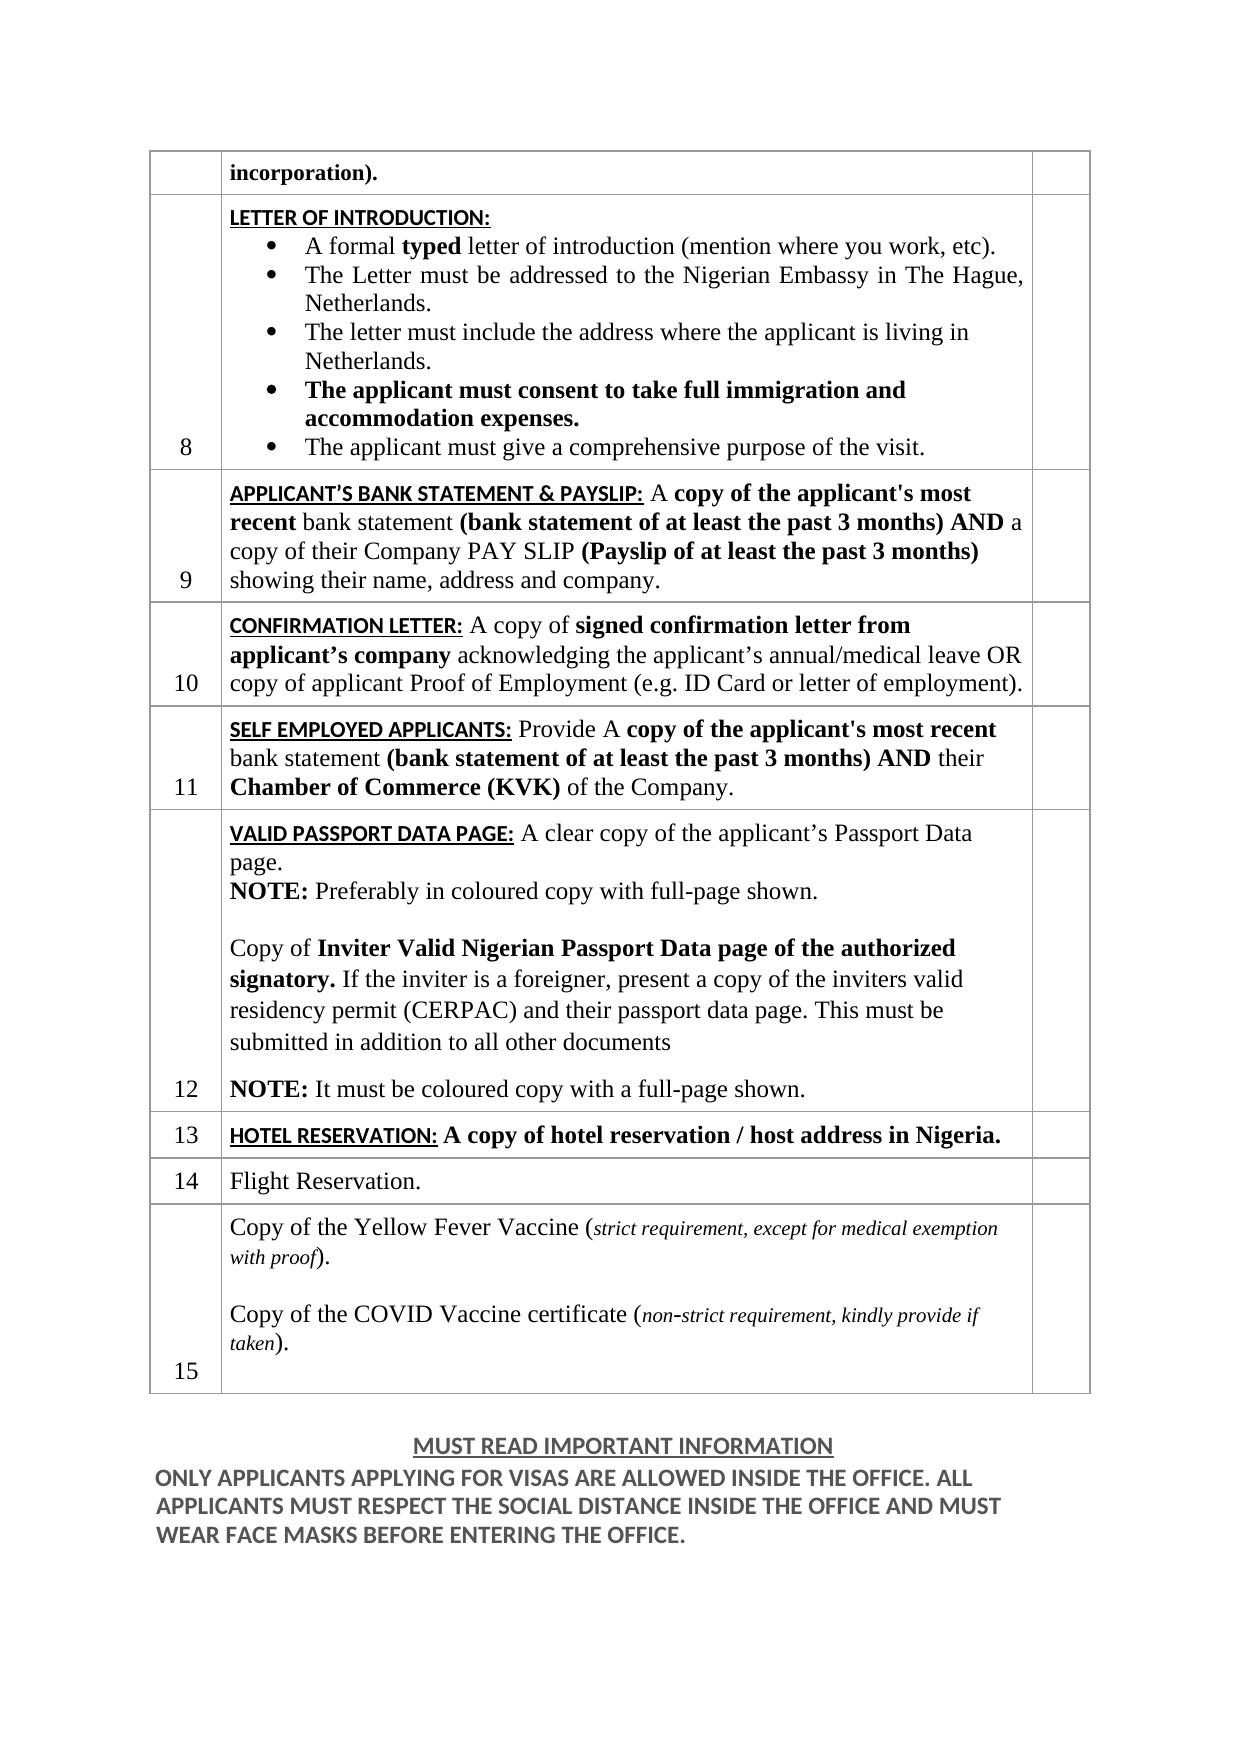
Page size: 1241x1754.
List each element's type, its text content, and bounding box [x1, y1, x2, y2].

table_cell 14 [151, 1159, 221, 1203]
table_cell 7 [151, 152, 221, 193]
table_cell Copy of the Yellow Fever Vaccine (strict requirement, except for medical exemption with proof). Copy of the COVID Vaccine certificate (non-strict requirement, kindly provide if taken). [222, 1205, 1032, 1393]
table_cell [1033, 810, 1089, 1111]
table_cell [1033, 152, 1089, 193]
table_cell [1033, 470, 1089, 601]
table_cell [1033, 1205, 1089, 1393]
table_cell 10 [151, 603, 221, 705]
table_cell SELF EMPLOYED APPLICANTS: Provide A copy of the applicant's most recent bank statement (bank statement of at least the past 3 months) AND their Chamber of Commerce (KVK) of the Company. [222, 707, 1032, 809]
table_cell [1033, 603, 1089, 705]
table_cell [1033, 1112, 1089, 1157]
table_cell 8 [151, 195, 221, 469]
table_cell 15 [151, 1205, 221, 1393]
table_cell CONFIRMATION LETTER: A copy of signed confirmation letter from applicant’s company acknowledging the applicant’s annual/medical leave OR copy of applicant Proof of Employment (e.g. ID Card or letter of employment). [222, 603, 1032, 705]
table_cell 12 [151, 810, 221, 1111]
table_cell 11 [151, 707, 221, 809]
text ONLY APPLICANTS APPLYING FOR VISAS ARE ALLOWED INSIDE THE OFFICE. ALL APPLICANTS MUST RESPECT THE SOCIAL DISTANCE INSIDE THE OFFICE AND MUST WEAR FACE MASKS BEFORE ENTERING THE OFFICE. [155, 1463, 1046, 1550]
table_cell Flight Reservation. [222, 1159, 1032, 1203]
table_cell [1033, 195, 1089, 469]
table_cell VALID PASSPORT DATA PAGE: A clear copy of the applicant’s Passport Data page. NOTE: Preferably in coloured copy with full-page shown. Copy of Inviter Valid Nigerian Passport Data page of the authorized signatory. If the inviter is a foreigner, present a copy of the inviters valid residency permit (CERPAC) and their passport data page. This must be submitted in addition to all other documents NOTE: It must be coloured copy with a full-page shown. [222, 810, 1032, 1111]
table_cell APPLICANT’S BANK STATEMENT & PAYSLIP: A copy of the applicant's most recent bank statement (bank statement of at least the past 3 months) AND a copy of their Company PAY SLIP (Payslip of at least the past 3 months) showing their name, address and company. [222, 470, 1032, 601]
table_cell LETTER OF INTRODUCTION: A formal typed letter of introduction (mention where you work, etc). The Letter must be addressed to the Nigerian Embassy in The Hague, Netherlands. The letter must include the address where the applicant is living in Netherlands. The applicant must consent to take full immigration and accommodation expenses. The applicant must give a comprehensive purpose of the visit. [222, 195, 1032, 469]
table_cell [1033, 707, 1089, 809]
table_cell [1033, 1159, 1089, 1203]
table_cell HOTEL RESERVATION: A copy of hotel reservation / host address in Nigeria. [222, 1112, 1032, 1157]
table_cell 13 [151, 1112, 221, 1157]
text MUST READ IMPORTANT INFORMATION [156, 1430, 1090, 1460]
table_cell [222, 152, 1032, 193]
table_cell 9 [151, 470, 221, 601]
